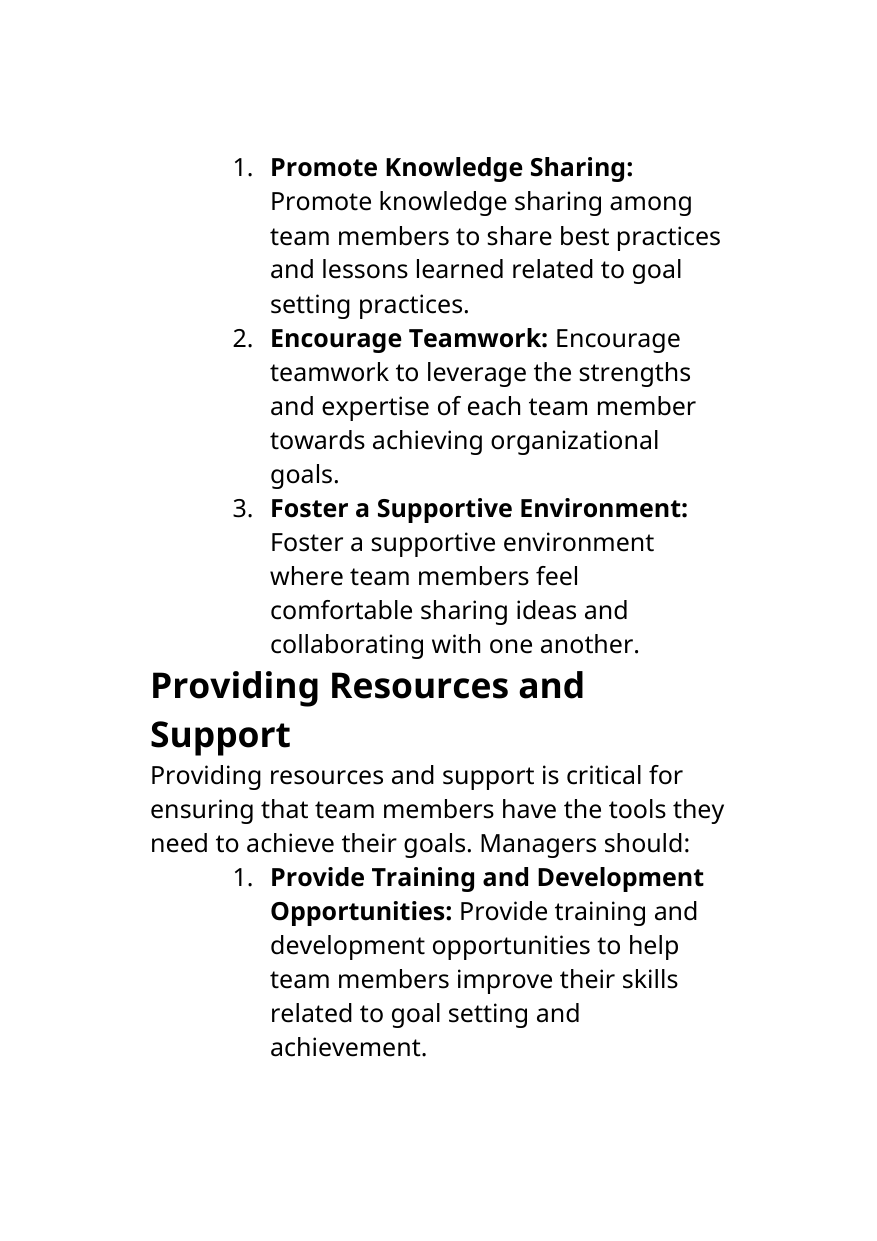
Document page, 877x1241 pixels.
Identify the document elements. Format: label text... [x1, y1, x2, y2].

text Providing resources and support is critical for ensuring that team members have the tools they need to achieve their goals. Managers should: [150, 757, 727, 859]
subtitle Providing Resources and Support [150, 661, 727, 757]
list Promote Knowledge Sharing: Promote knowledge sharing among team members to share best practices and lessons learned related to goal setting practices. [232, 150, 727, 320]
list Foster a Supportive Environment: Foster a supportive environment where team members feel comfortable sharing ideas and collaborating with one another. [232, 491, 727, 661]
list Provide Training and Development Opportunities: Provide training and development opportunities to help team members improve their skills related to goal setting and achievement. [232, 859, 727, 1064]
list Encourage Teamwork: Encourage teamwork to leverage the strengths and expertise of each team member towards achieving organizational goals. [232, 320, 727, 491]
